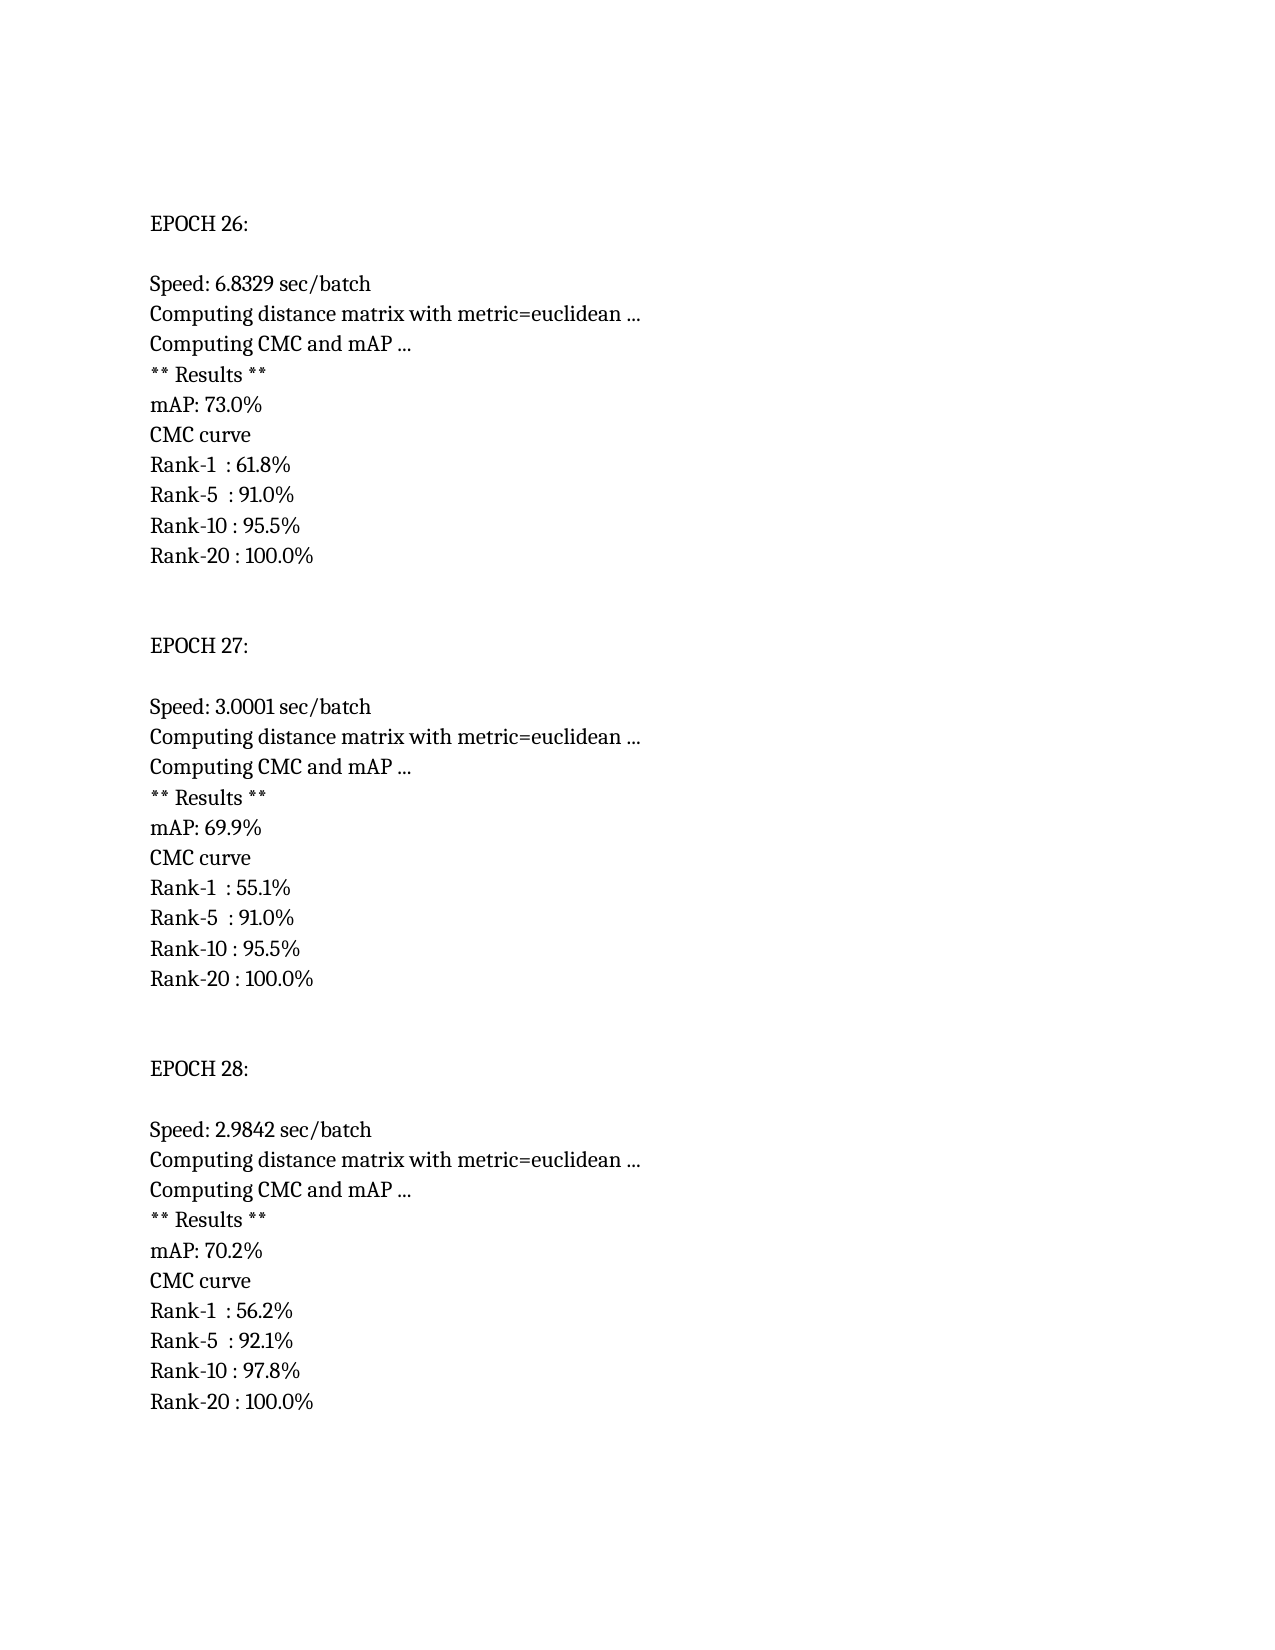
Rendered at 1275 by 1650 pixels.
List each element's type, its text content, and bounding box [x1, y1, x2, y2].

text Speed: 6.8329 sec/batch [150, 271, 1125, 297]
text Speed: 3.0001 sec/batch [150, 694, 1125, 720]
text mAP: 69.9% [150, 814, 1125, 841]
text Rank-20 : 100.0% [150, 543, 1125, 569]
text Rank-1 : 55.1% [150, 875, 1125, 901]
text mAP: 70.2% [150, 1237, 1125, 1264]
text Rank-10 : 97.8% [150, 1358, 1125, 1385]
text EPOCH 28: [150, 1056, 1125, 1083]
text Computing CMC and mAP ... [150, 331, 1125, 358]
text CMC curve [150, 422, 1125, 448]
text Computing distance matrix with metric=euclidean ... [150, 724, 1125, 750]
text Computing CMC and mAP ... [150, 1177, 1125, 1203]
text EPOCH 26: [150, 210, 1125, 237]
text Rank-1 : 56.2% [150, 1298, 1125, 1324]
text Speed: 2.9842 sec/batch [150, 1117, 1125, 1143]
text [150, 1147, 1125, 1173]
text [150, 301, 1125, 327]
text CMC curve [150, 845, 1125, 871]
text Rank-5 : 91.0% [150, 482, 1125, 509]
text Rank-5 : 92.1% [150, 1328, 1125, 1354]
text Rank-1 : 61.8% [150, 452, 1125, 478]
text Rank-10 : 95.5% [150, 512, 1125, 539]
text Rank-20 : 100.0% [150, 1388, 1125, 1415]
text ** Results ** [150, 784, 1125, 811]
text Rank-20 : 100.0% [150, 966, 1125, 992]
text Computing CMC and mAP ... [150, 754, 1125, 781]
text Rank-10 : 95.5% [150, 935, 1125, 962]
text Rank-5 : 91.0% [150, 905, 1125, 932]
text EPOCH 27: [150, 633, 1125, 660]
text ** Results ** [150, 361, 1125, 388]
text mAP: 73.0% [150, 392, 1125, 418]
text ** Results ** [150, 1207, 1125, 1234]
text CMC curve [150, 1268, 1125, 1294]
